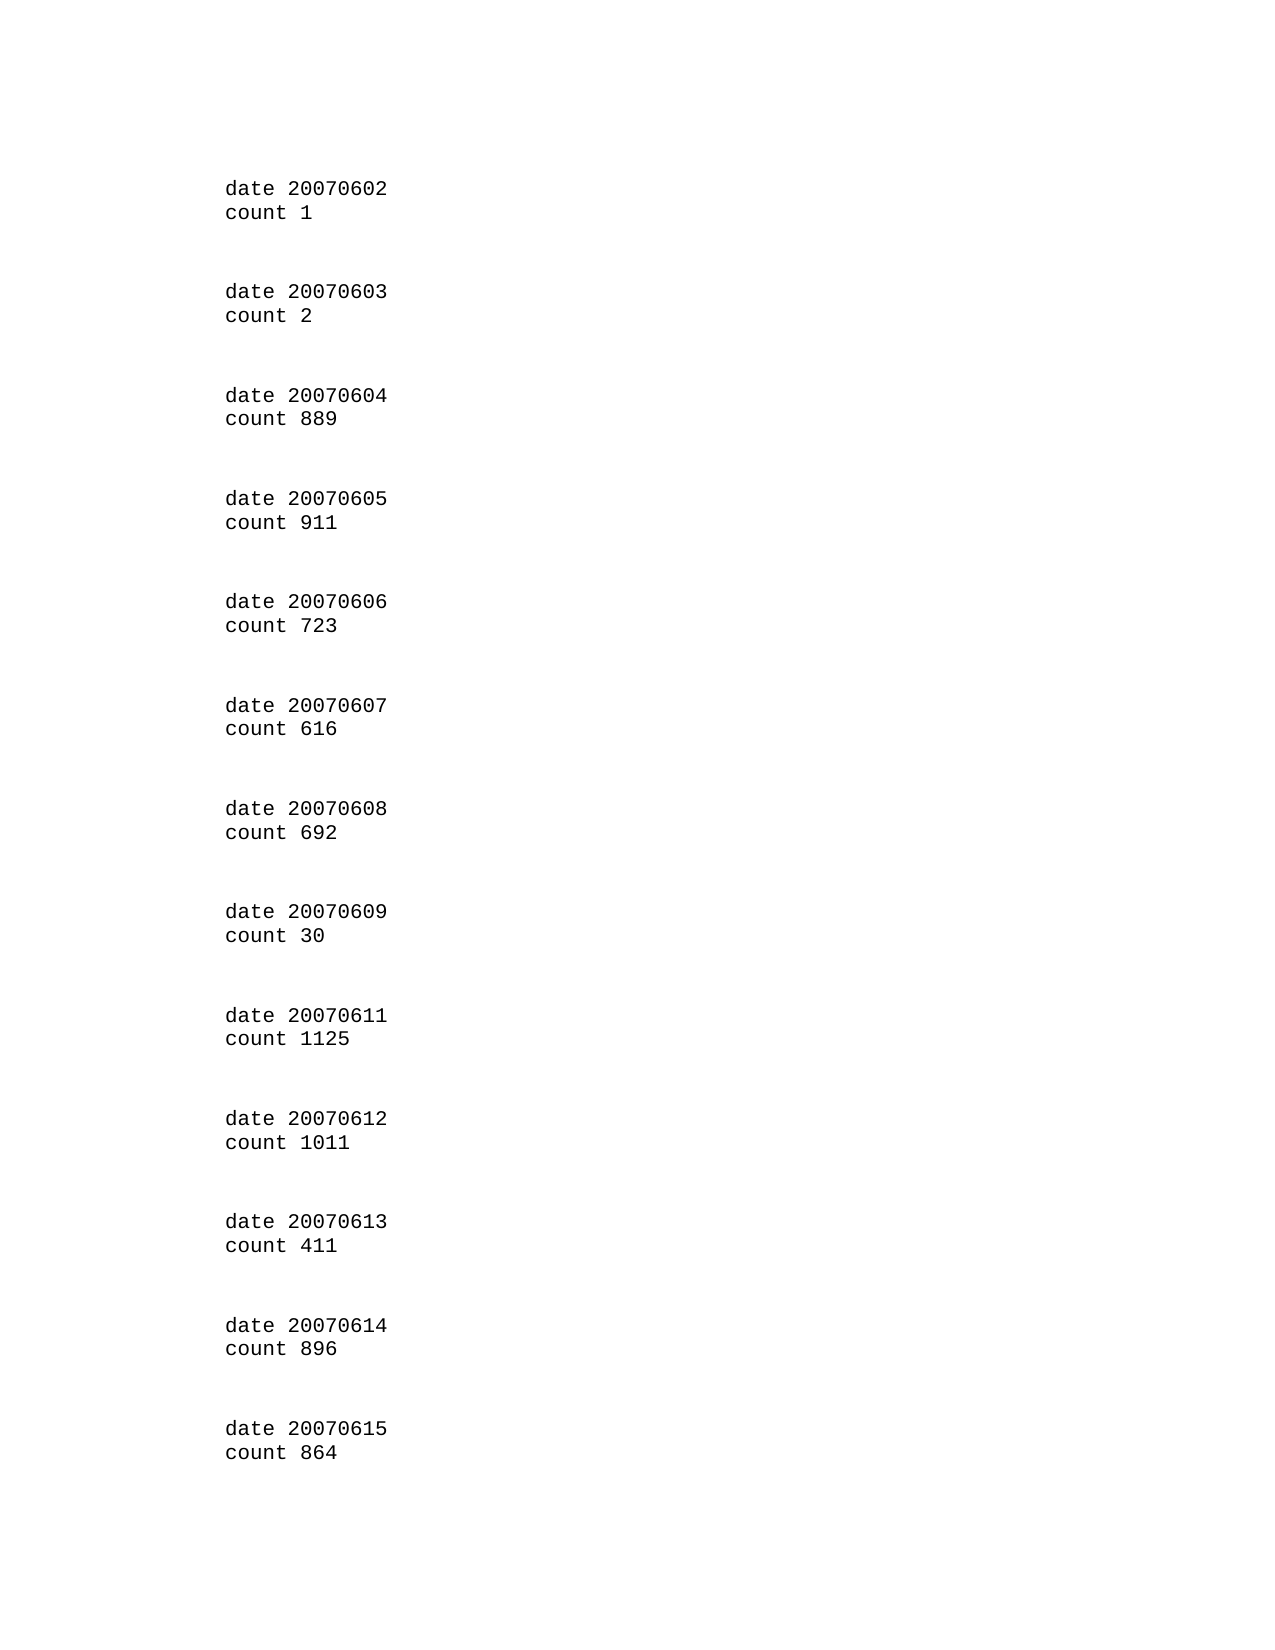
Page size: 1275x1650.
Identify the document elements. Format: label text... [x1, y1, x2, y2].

text date 20070609 [150, 901, 1125, 925]
text date 20070604 [150, 385, 1125, 408]
text date 20070613 [150, 1211, 1125, 1235]
text date 20070611 [150, 1005, 1125, 1028]
text count 911 [150, 512, 1125, 535]
text count 1011 [150, 1132, 1125, 1155]
text date 20070606 [150, 591, 1125, 615]
text date 20070607 [150, 695, 1125, 718]
text date 20070603 [150, 281, 1125, 305]
text count 692 [150, 822, 1125, 845]
text count 896 [150, 1338, 1125, 1362]
text count 864 [150, 1442, 1125, 1465]
text date 20070608 [150, 798, 1125, 822]
text date 20070612 [150, 1108, 1125, 1132]
text count 616 [150, 718, 1125, 742]
text count 2 [150, 305, 1125, 329]
text count 1 [150, 202, 1125, 225]
text date 20070615 [150, 1418, 1125, 1442]
text count 411 [150, 1235, 1125, 1259]
text date 20070614 [150, 1315, 1125, 1338]
text count 723 [150, 615, 1125, 639]
text date 20070602 [150, 178, 1125, 202]
text count 30 [150, 925, 1125, 949]
text count 1125 [150, 1028, 1125, 1052]
text date 20070605 [150, 488, 1125, 512]
text count 889 [150, 408, 1125, 432]
